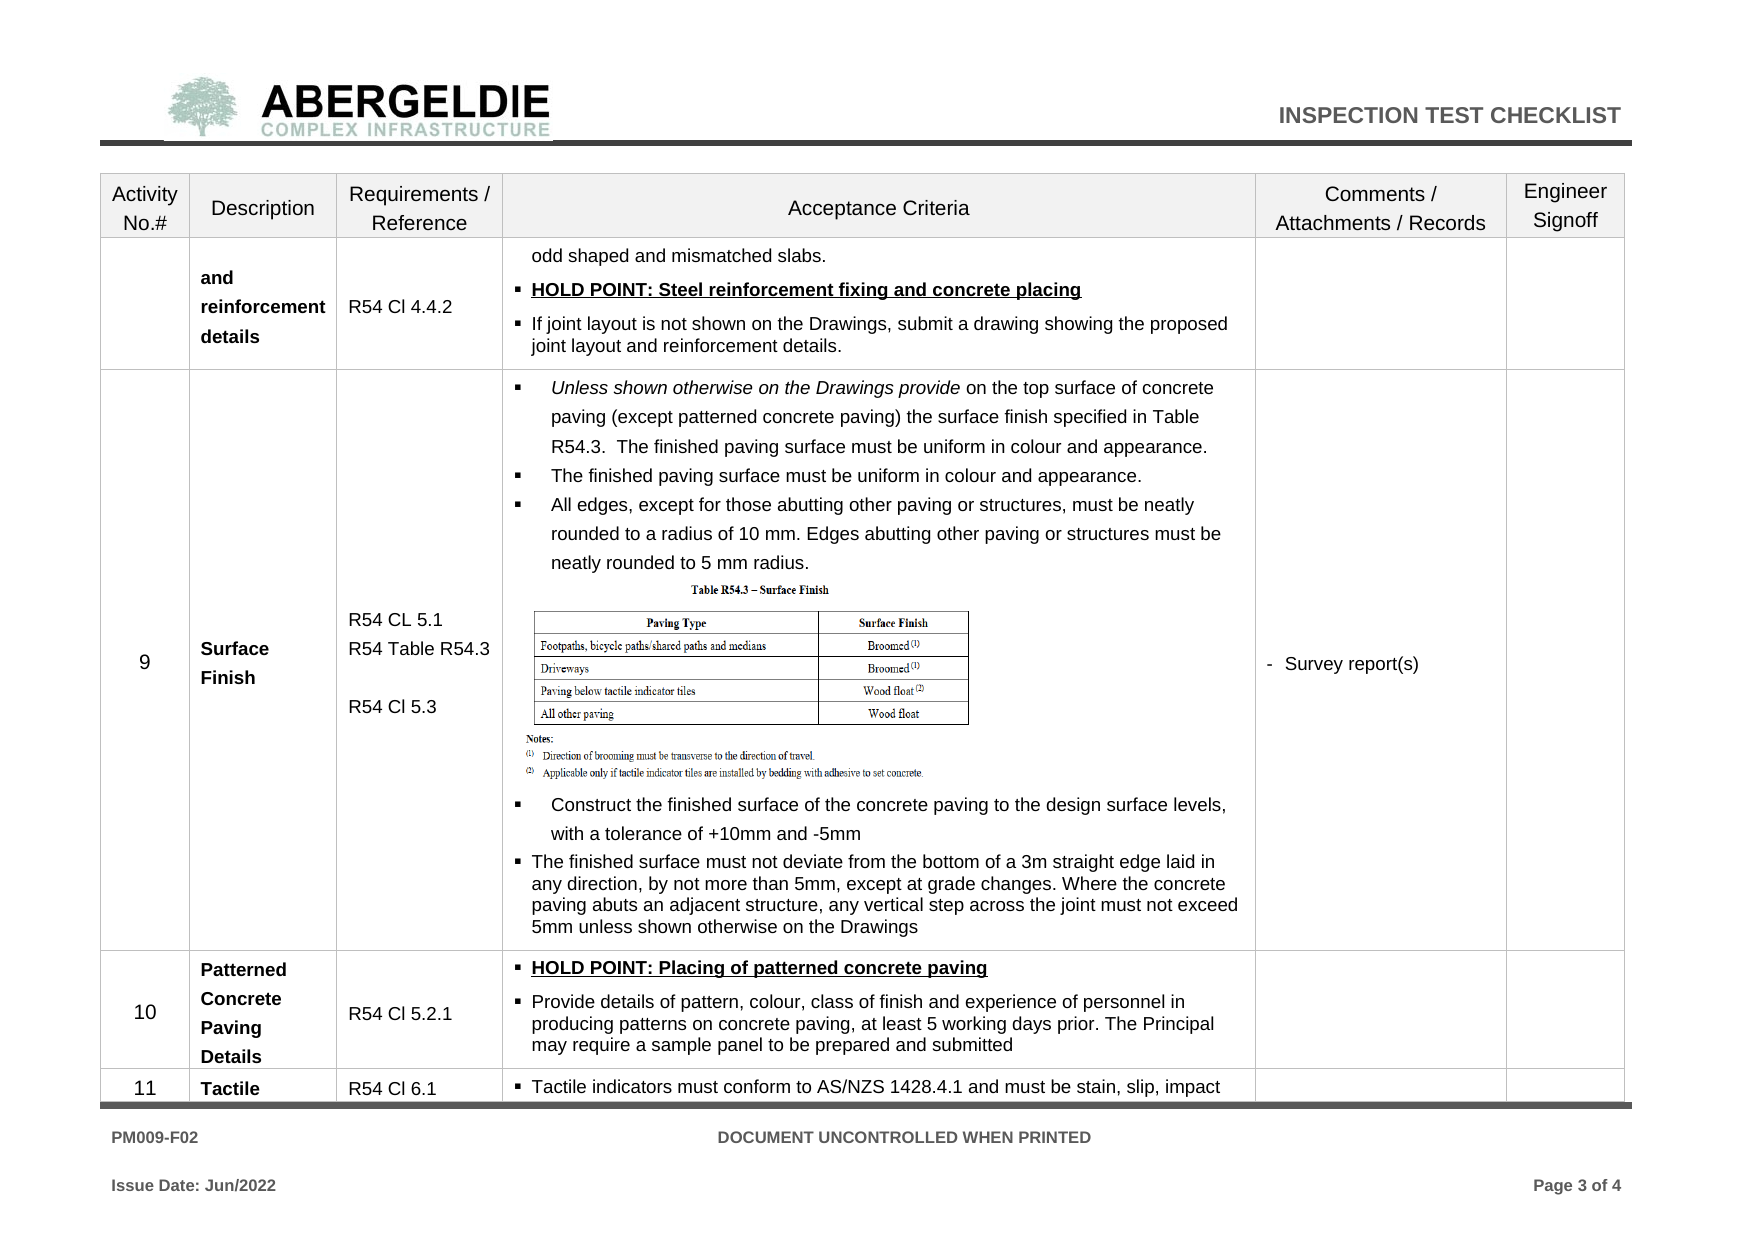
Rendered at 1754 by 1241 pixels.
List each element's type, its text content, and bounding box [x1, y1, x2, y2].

table_header Comments / Attachments / Records [1256, 174, 1506, 237]
table_cell R54 Cl 6.1 [337, 1069, 502, 1101]
table_cell 10 [101, 951, 189, 1068]
table_cell [1256, 238, 1506, 368]
table_header Activity No.# [101, 174, 189, 237]
table_cell HOLD POINT: Placing of patterned concrete paving Provide details of pattern, colour, class of finish and experience of personnel in producing patterns on concrete paving, at least 5 working days prior. The Principal may require a sample panel to be prepared and submitted [503, 951, 1255, 1068]
table_header Acceptance Criteria [503, 174, 1255, 237]
table_cell [1507, 1069, 1624, 1101]
table_cell Tactile Indicators [190, 1069, 336, 1101]
table_cell [1256, 1069, 1506, 1101]
picture [163, 73, 553, 141]
table_cell Patterned Concrete Paving Details [190, 951, 336, 1068]
table_cell 9 [101, 370, 189, 949]
table_cell Proposed joint layout and reinforcement details [190, 238, 336, 368]
table_header Description [190, 174, 336, 237]
table_cell 8 [101, 238, 189, 368]
table_cell [1507, 370, 1624, 949]
table_header Requirements / Reference [337, 174, 502, 237]
picture [513, 573, 982, 786]
table_cell Unless shown otherwise on the Drawings provide on the top surface of concrete paving (except patterned concrete paving) the surface finish specified in Table R54.3. The finished paving surface must be uniform in colour and appearance. The finished paving surface must be uniform in colour and appearance. All edges, except for those abutting other paving or structures, must be neatly rounded to a radius of 10 mm. Edges abutting other paving or structures must be neatly rounded to 5 mm radius. Construct the finished surface of the concrete paving to the design surface levels, with a tolerance of +10mm and -5mm The finished surface must not deviate from the bottom of a 3m straight edge laid in any direction, by not more than 5mm, except at grade changes. Where the concrete paving abuts an adjacent structure, any vertical step across the joint must not exceed 5mm unless shown otherwise on the Drawings [503, 370, 1255, 949]
table_header Engineer Signoff [1507, 174, 1624, 237]
table_cell R54 Cl 5.2.1 [337, 951, 502, 1068]
table_cell Survey report(s) [1256, 370, 1506, 949]
table_cell R54 Cl 4.4 R54 Cl 4.4.2 [337, 238, 502, 368]
table_cell R54 CL 5.1 R54 Table R54.3 R54 Cl 5.3 [337, 370, 502, 949]
table_cell 11 [101, 1069, 189, 1101]
table_cell [1507, 951, 1624, 1068]
table_cell [1256, 951, 1506, 1068]
table_cell [1507, 238, 1624, 368]
table_cell Surface Finish [190, 370, 336, 949]
